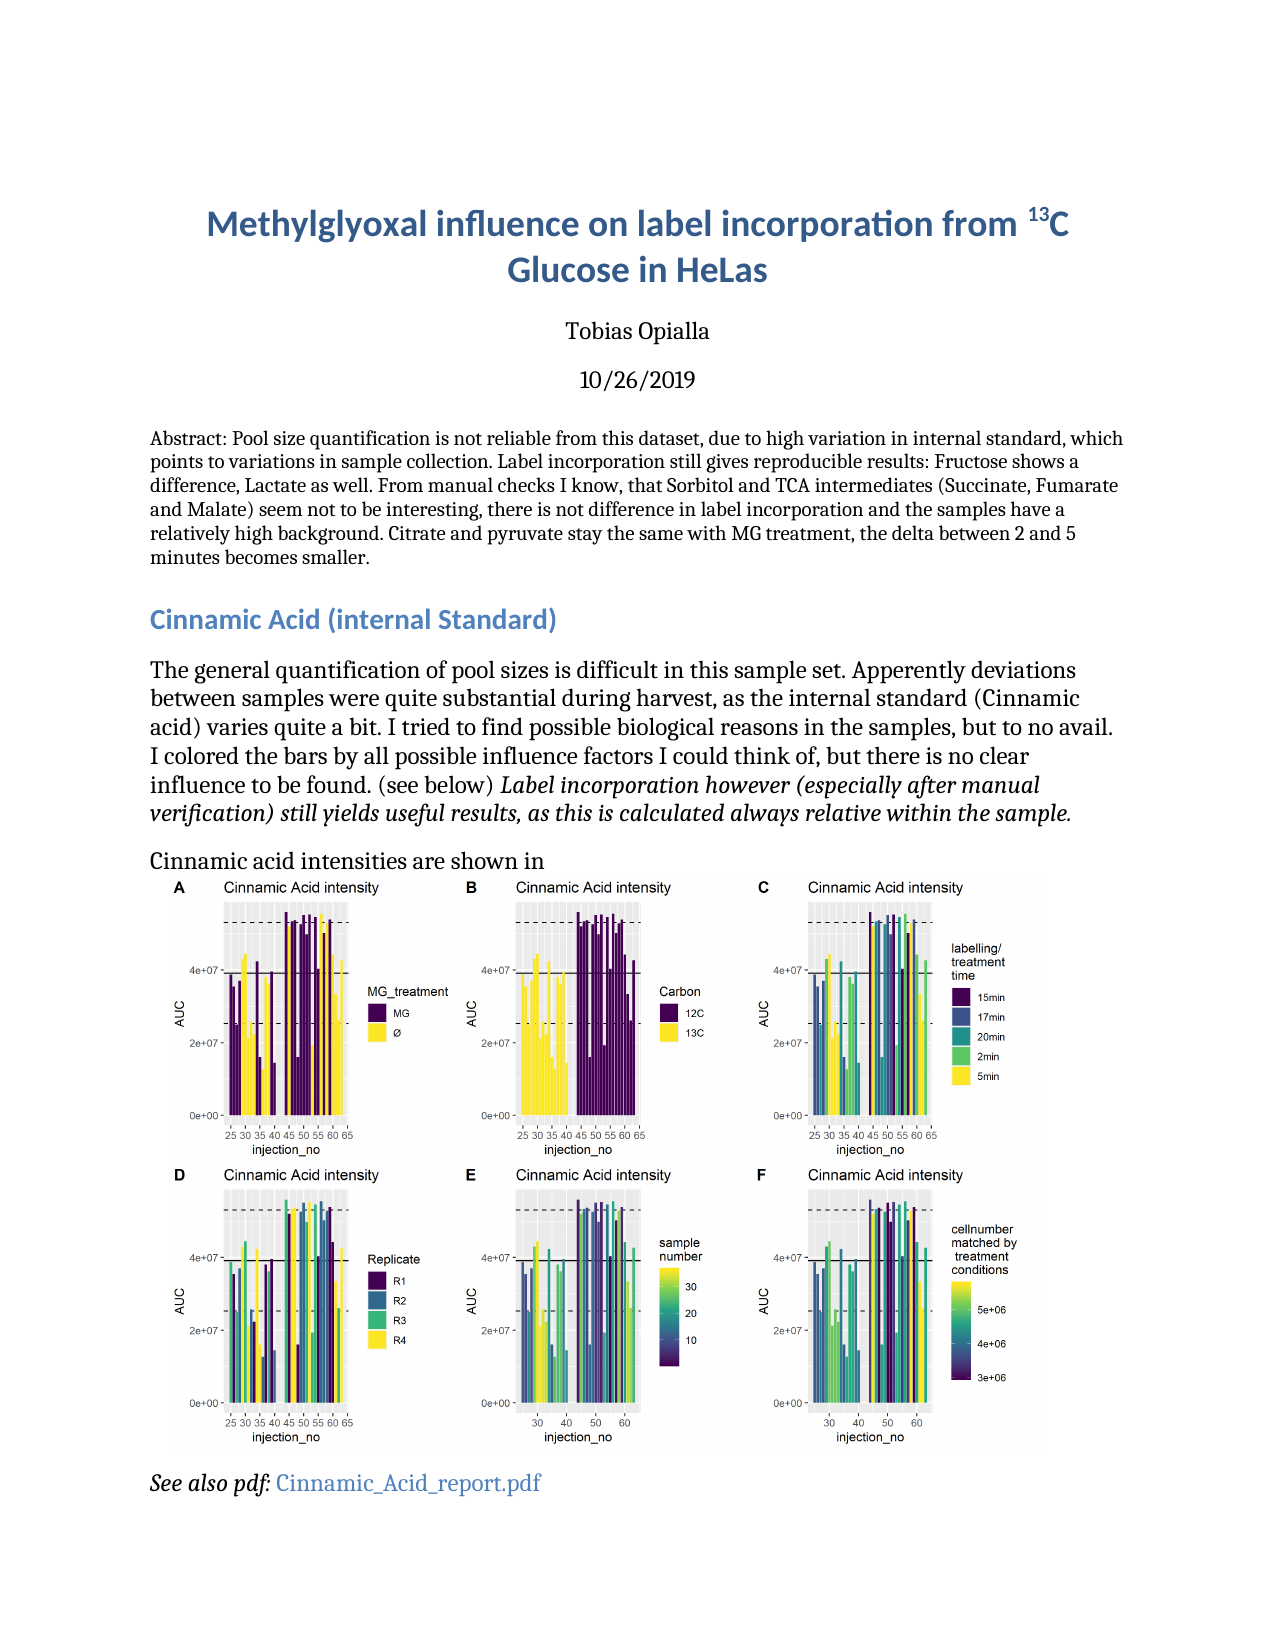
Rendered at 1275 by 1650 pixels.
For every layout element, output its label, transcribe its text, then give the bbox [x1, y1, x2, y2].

text See also pdf: Cinnamic_Acid_report.pdf [150, 1468, 1125, 1497]
text 10/26/2019 [150, 366, 1125, 395]
text Abstract: Pool size quantification is not reliable from this dataset, due to high variation in internal standard, which points to variations in sample collection. Label incorporation still gives reproducible results: Fructose shows a difference, Lactate as well. From manual checks I know, that Sorbitol and TCA intermediates (Succinate, Fumarate and Malate) seem not to be interesting, there is not difference in label incorporation and the samples have a relatively high background. Citrate and pyruvate stay the same with MG treatment, the delta between 2 and 5 minutes becomes smaller. [150, 426, 1125, 570]
text The general quantification of pool sizes is difficult in this sample set. Apperently deviations between samples were quite substantial during harvest, as the internal standard (Cinnamic acid) varies quite a bit. I tried to find possible biological reasons in the samples, but to no avail. I colored the bars by all possible influence factors I could think of, but there is no clear influence to be found. (see below) Label incorporation however (especially after manual verification) still yields useful results, as this is calculated always relative within the sample. [150, 656, 1125, 828]
text Tobias Opialla [150, 317, 1125, 345]
title Methylglyoxal influence on label incorporation from 13C Glucose in HeLas [150, 200, 1125, 292]
subtitle Cinnamic Acid (internal Standard) [150, 601, 1125, 637]
picture [168, 875, 1044, 1450]
